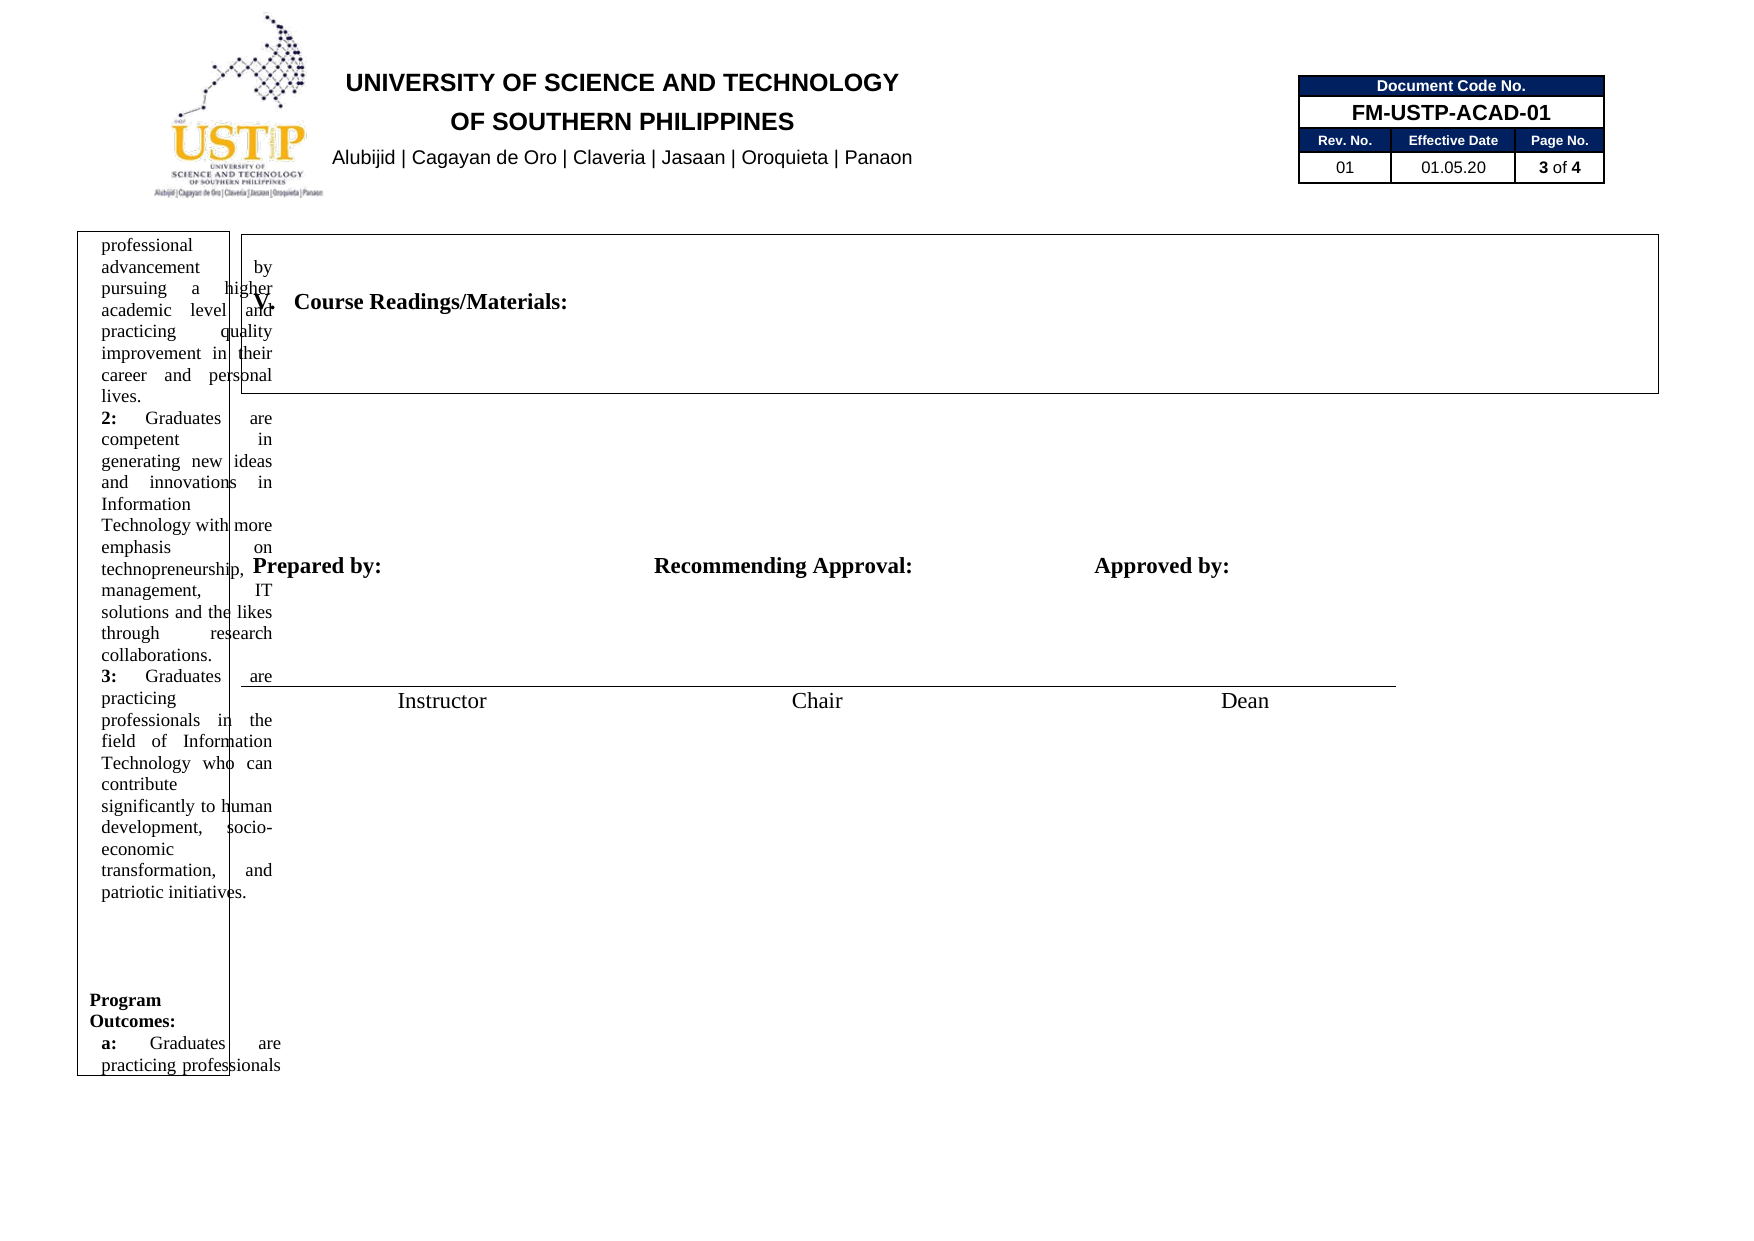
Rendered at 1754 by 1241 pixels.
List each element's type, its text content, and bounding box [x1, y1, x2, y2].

picture [150, 10, 327, 200]
table_cell [230, 231, 1669, 1075]
